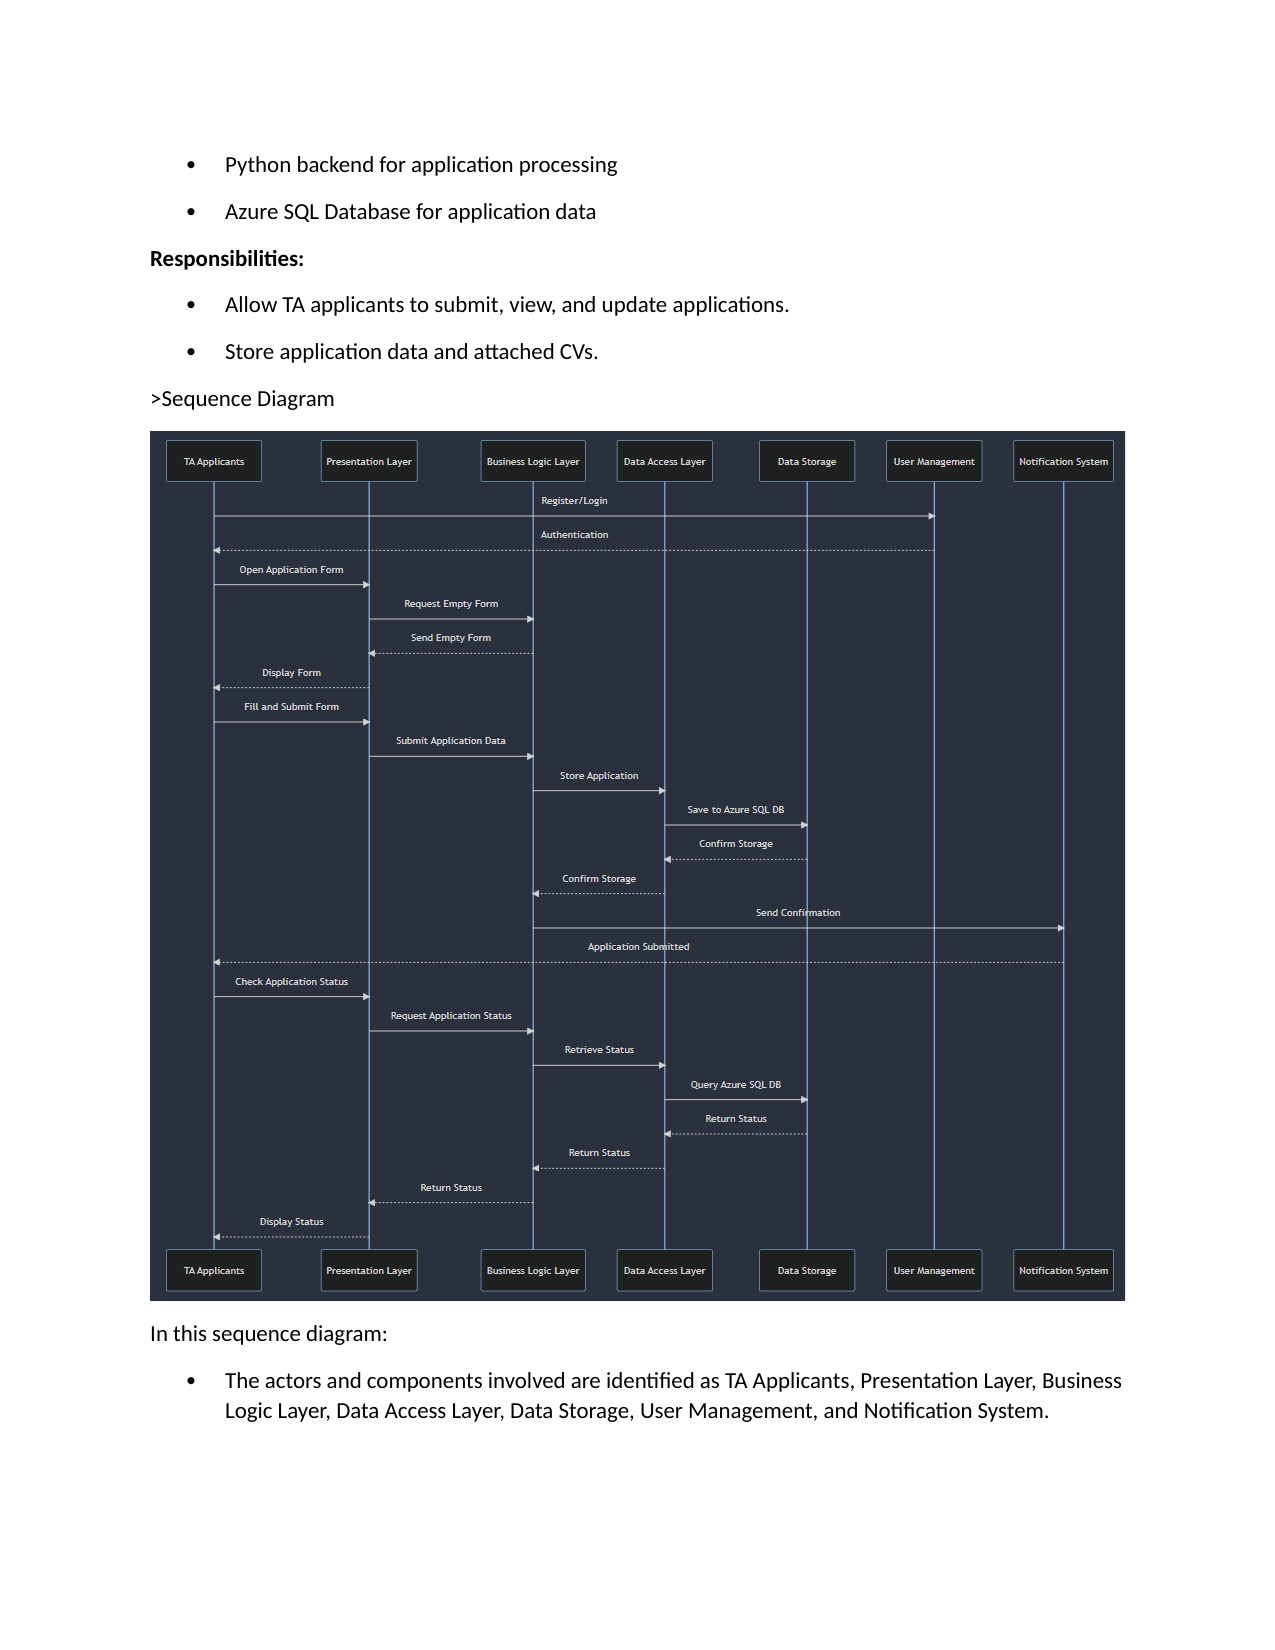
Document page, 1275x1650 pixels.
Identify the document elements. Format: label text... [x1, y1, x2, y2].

picture [150, 431, 1125, 1301]
text Responsibilities: [150, 244, 1125, 272]
text >Sequence Diagram [150, 384, 1125, 412]
list Store application data and attached CVs. [187, 337, 1125, 366]
list Azure SQL Database for application data [187, 197, 1125, 225]
list Allow TA applicants to submit, view, and update applications. [187, 291, 1125, 319]
list The actors and components involved are identified as TA Applicants, Presentation Layer, Business Logic Layer, Data Access Layer, Data Storage, User Management, and Notification System. [187, 1366, 1125, 1425]
text In this sequence diagram: [150, 1319, 1125, 1348]
list Python backend for application processing [187, 150, 1125, 178]
